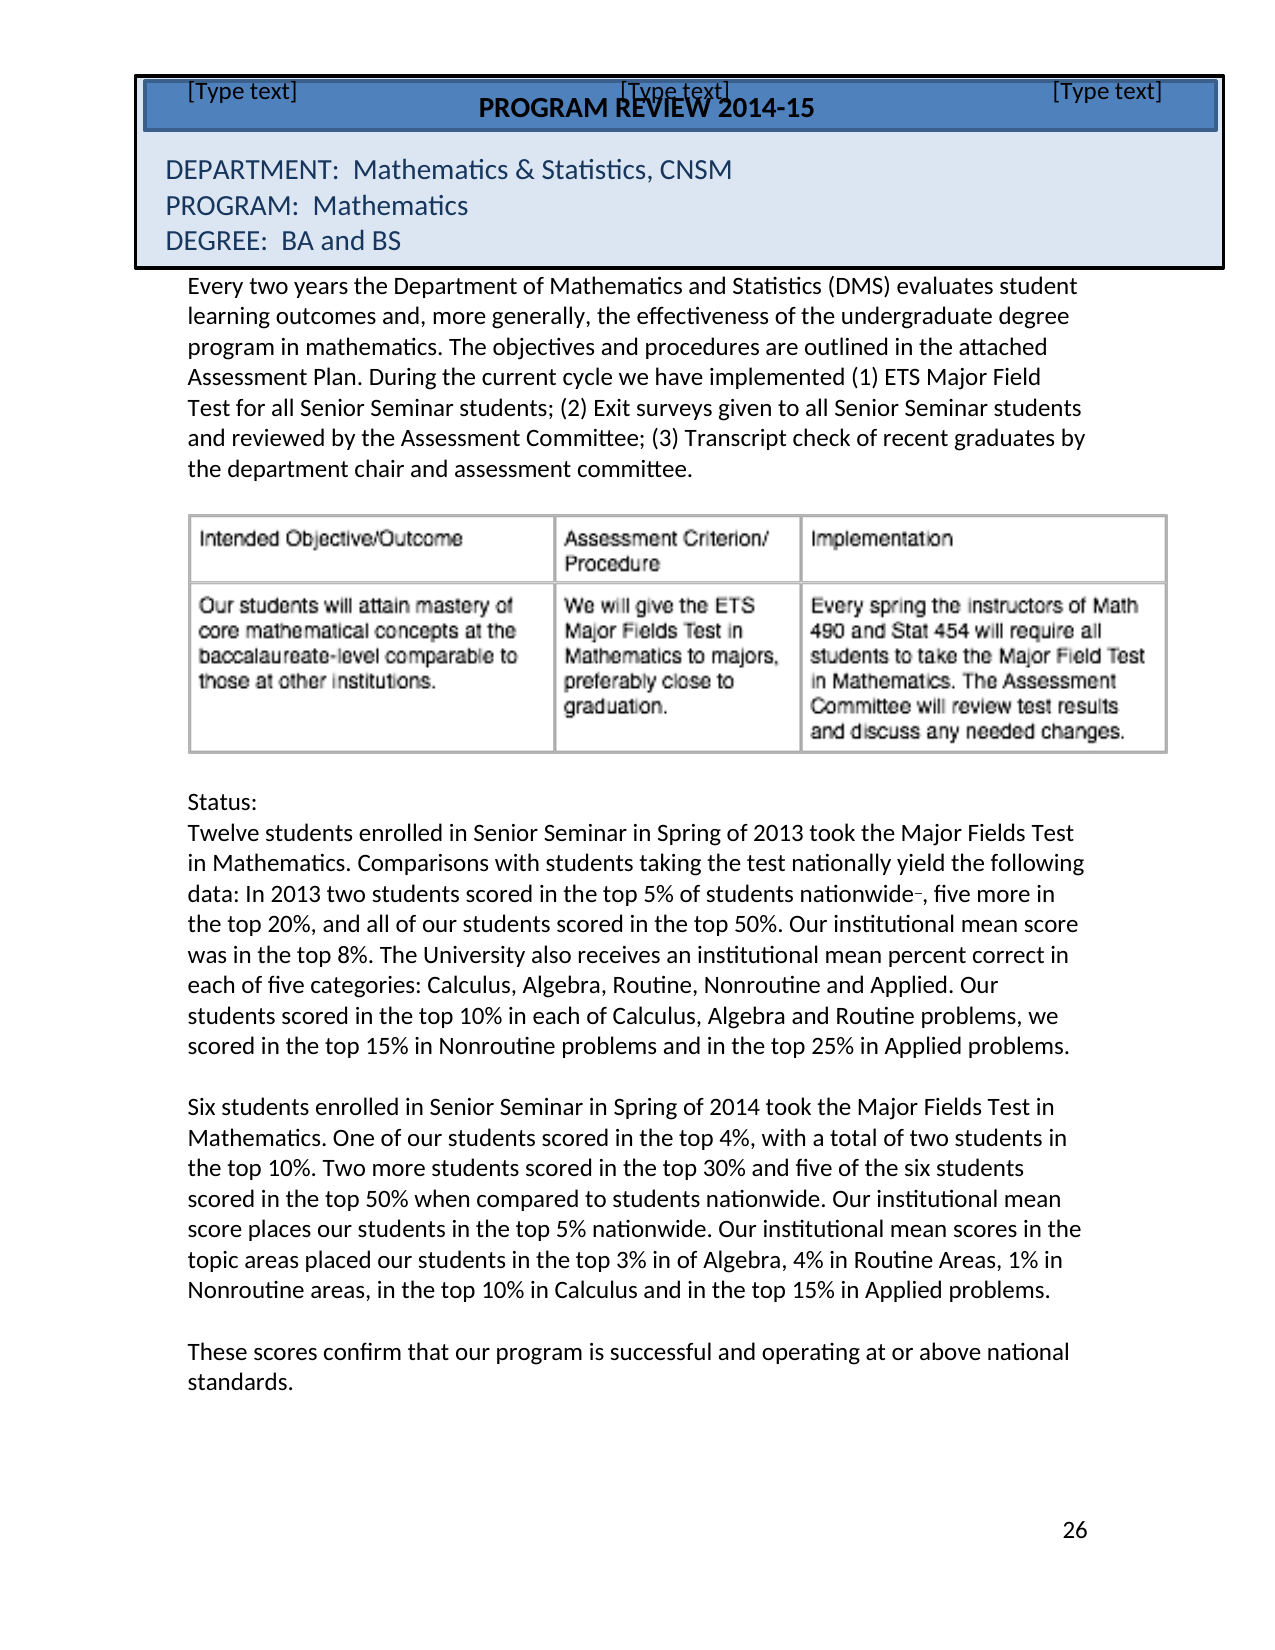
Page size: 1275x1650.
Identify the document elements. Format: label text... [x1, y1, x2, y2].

text These scores confirm that our program is successful and operating at or above national standards. [187, 1336, 1087, 1397]
text Every two years the Department of Mathematics and Statistics (DMS) evaluates student learning outcomes and, more generally, the effectiveness of the undergraduate degree program in mathematics. The objectives and procedures are outlined in the attached Assessment Plan. During the current cycle we have implemented (1) ETS Major Field Test for all Senior Seminar students; (2) Exit surveys given to all Senior Seminar students and reviewed by the Assessment Committee; (3) Transcript check of recent graduates by the department chair and assessment committee. [187, 150, 1087, 483]
text Status: [187, 786, 1087, 817]
picture [187, 514, 1170, 756]
text Six students enrolled in Senior Seminar in Spring of 2014 took the Major Fields Test in Mathematics. One of our students scored in the top 4%, with a total of two students in the top 10%. Two more students scored in the top 30% and five of the six students scored in the top 50% when compared to students nationwide. Our institutional mean score places our students in the top 5% nationwide. Our institutional mean scores in the topic areas placed our students in the top 3% in of Algebra, 4% in Routine Areas, 1% in Nonroutine areas, in the top 10% in Calculus and in the top 15% in Applied problems. [187, 1091, 1087, 1305]
text Twelve students enrolled in Senior Seminar in Spring of 2013 took the Major Fields Test in Mathematics. Comparisons with students taking the test nationally yield the following data: In 2013 two students scored in the top 5% of students nationwide_, five more in the top 20%, and all of our students scored in the top 50%. Our institutional mean score was in the top 8%. The University also receives an institutional mean percent correct in each of five categories: Calculus, Algebra, Routine, Nonroutine and Applied. Our students scored in the top 10% in each of Calculus, Algebra and Routine problems, we scored in the top 15% in Nonroutine problems and in the top 25% in Applied problems. [187, 817, 1087, 1061]
